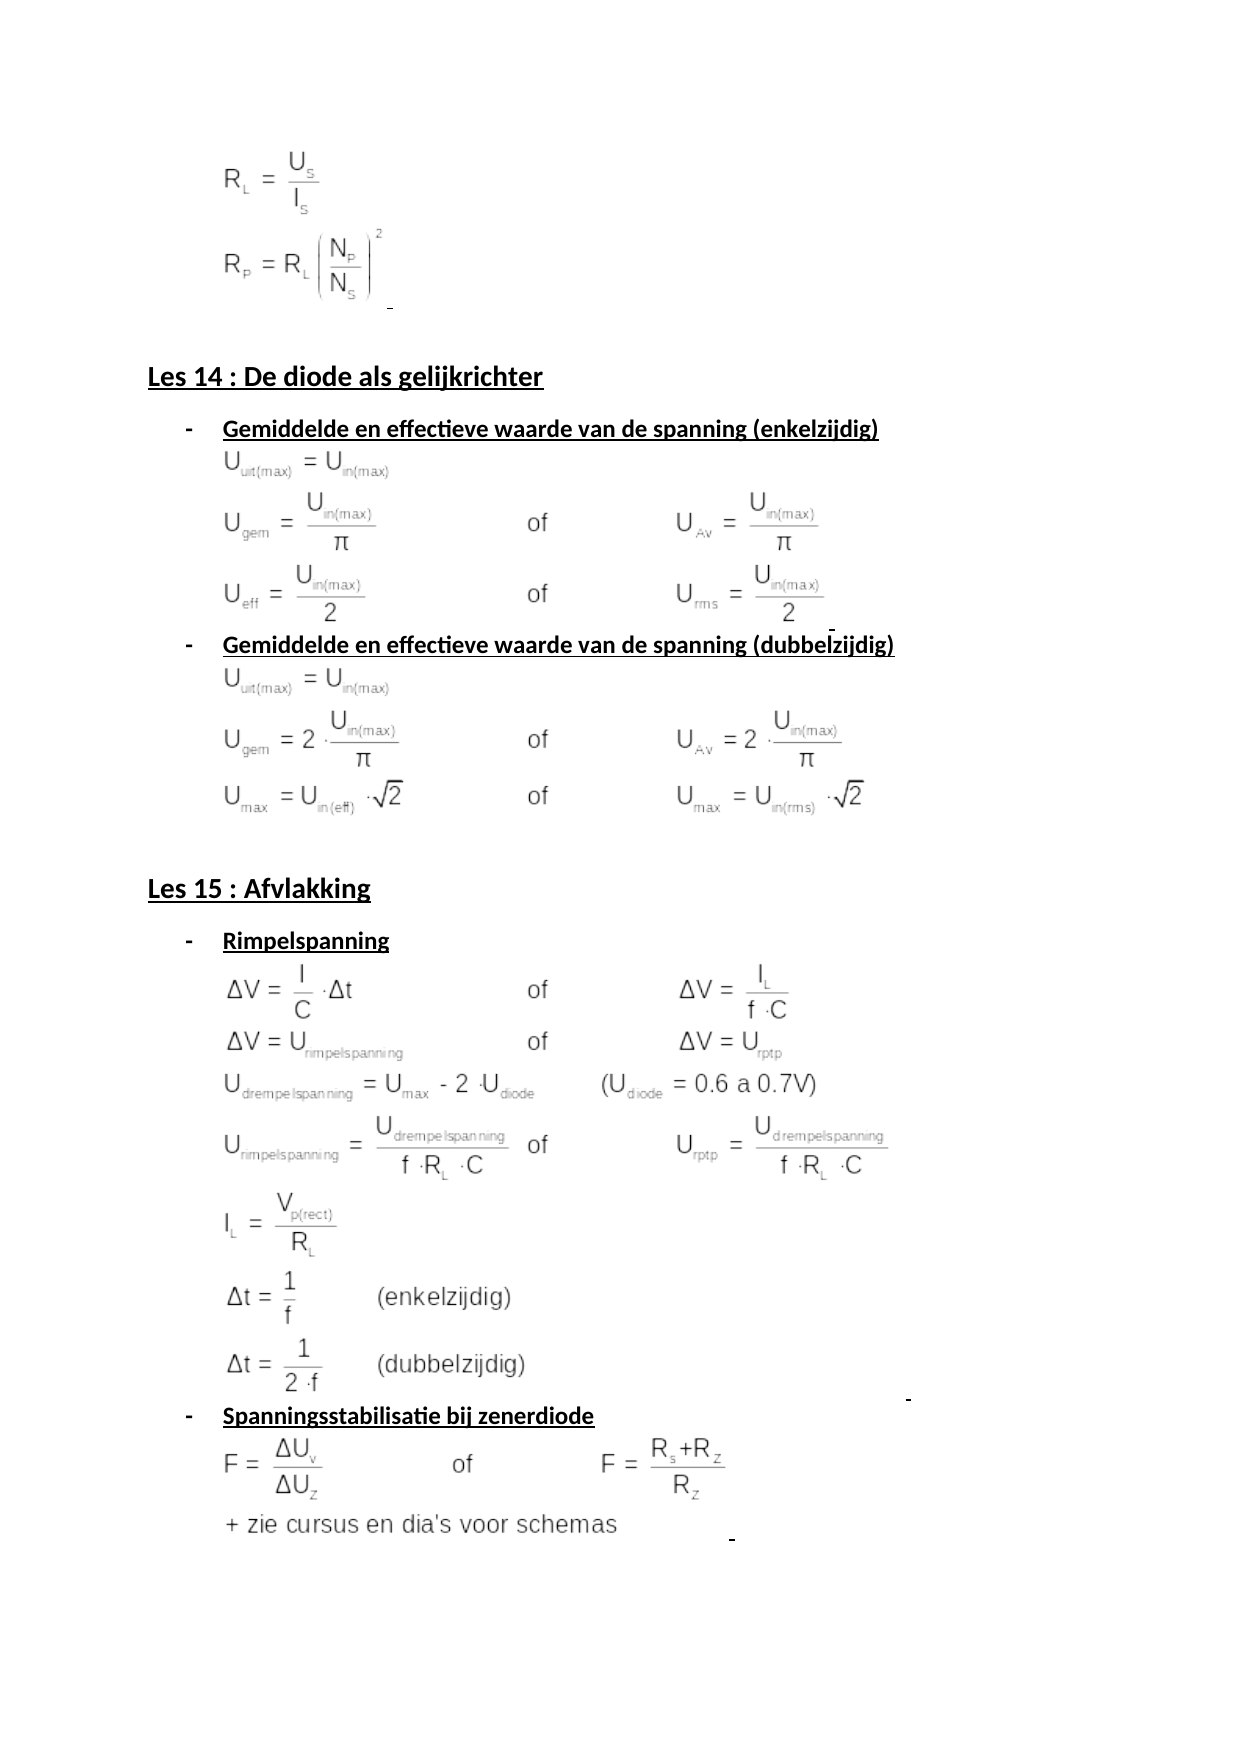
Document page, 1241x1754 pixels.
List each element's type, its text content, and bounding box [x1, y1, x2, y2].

text Les 14 : De diode als gelijkrichter [148, 358, 1093, 394]
list Gemiddelde en effectieve waarde van de spanning (enkelzijdig) [185, 413, 1093, 444]
list Rimpelspanning [185, 926, 1093, 956]
list Gemiddelde en effectieve waarde van de spanning (dubbelzijdig) [185, 630, 1093, 660]
text Les 15 : Afvlakking [148, 870, 1093, 906]
list Spanningsstabilisatie bij zenerdiode [185, 1400, 1093, 1431]
